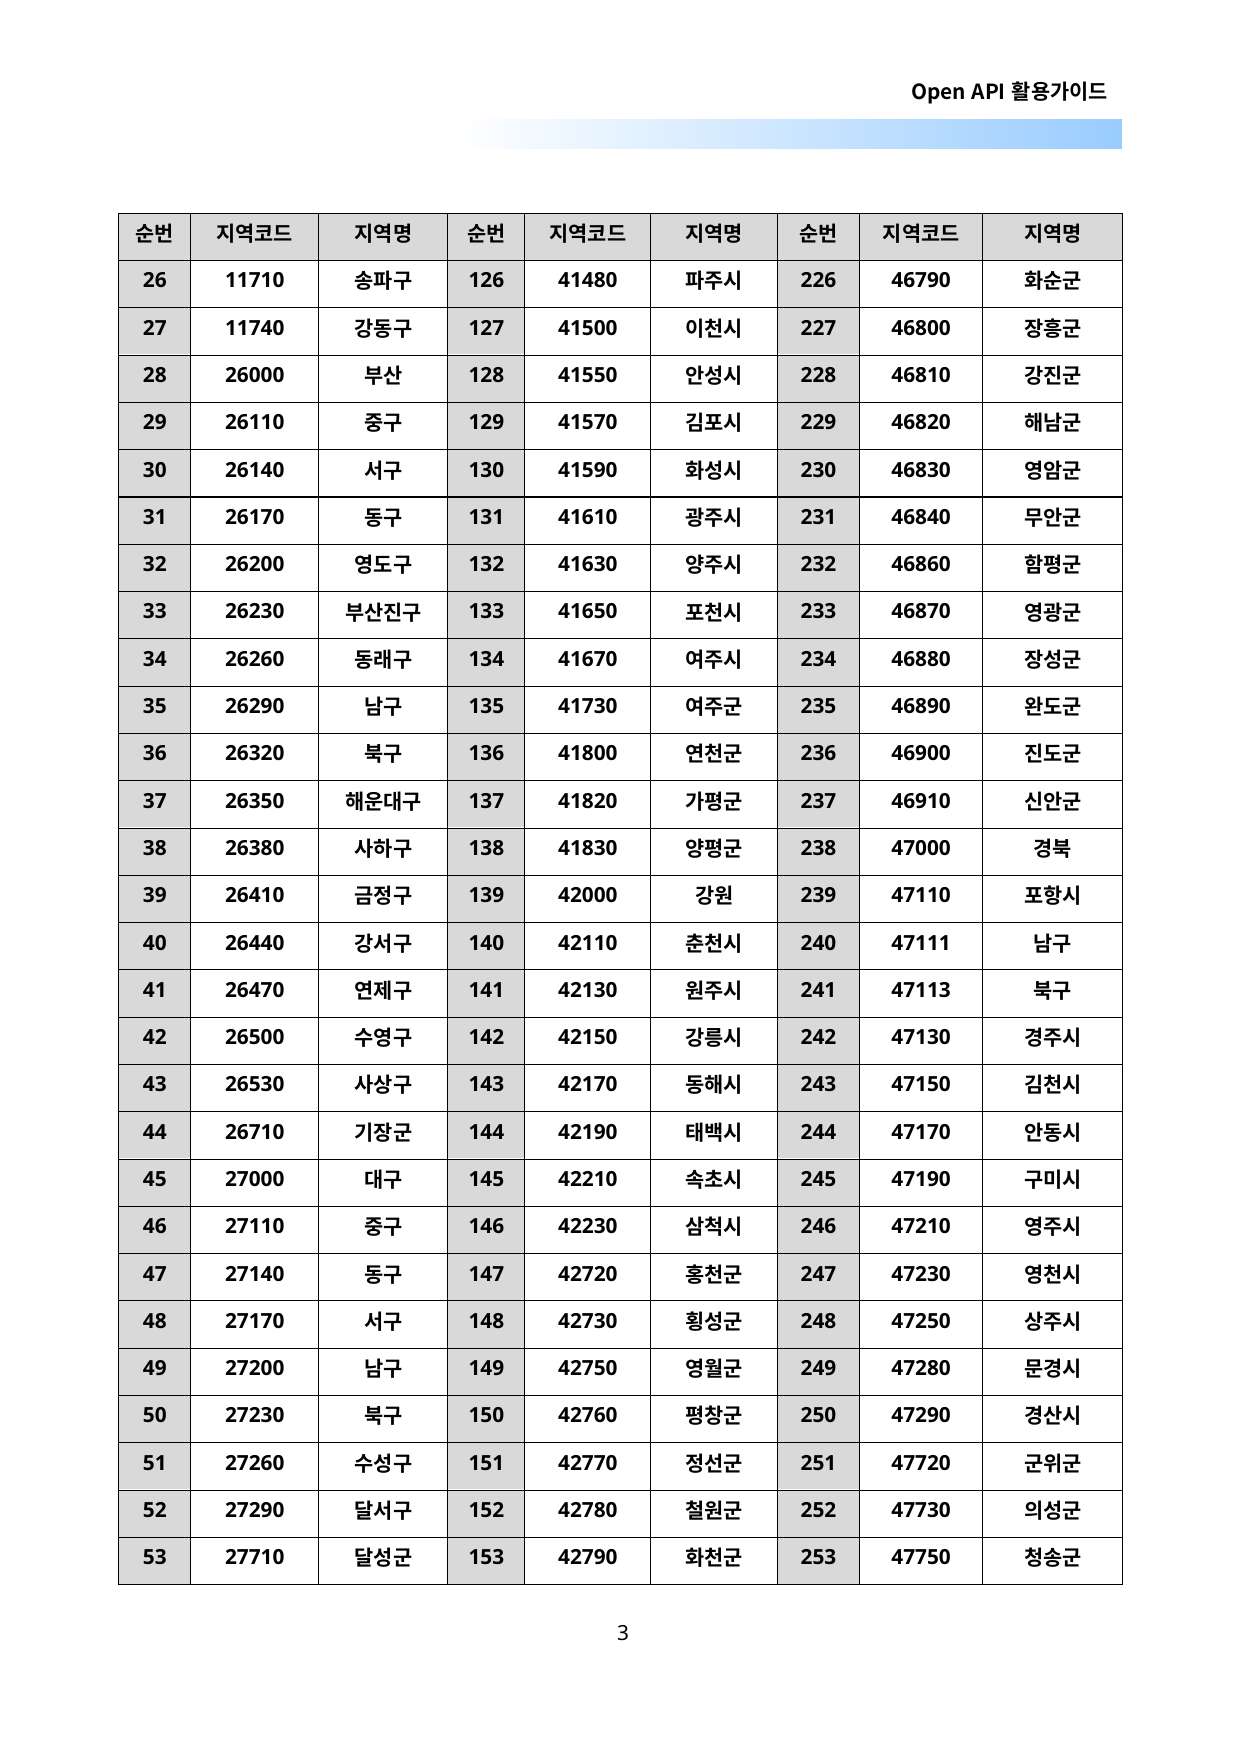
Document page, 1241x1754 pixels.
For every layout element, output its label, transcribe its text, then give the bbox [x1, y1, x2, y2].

table_cell 229 [778, 403, 859, 449]
table_cell 27170 [191, 1301, 318, 1348]
table_cell 영주시 [983, 1207, 1122, 1253]
table_cell 42 [119, 1018, 190, 1064]
table_cell 화순군 [983, 261, 1122, 307]
table_cell 장흥군 [983, 308, 1122, 354]
table_cell 동구 [319, 498, 447, 544]
table_cell 구미시 [983, 1160, 1122, 1206]
table_cell 경주시 [983, 1018, 1122, 1064]
table_cell 동래구 [319, 639, 447, 686]
table_cell 포천시 [651, 592, 777, 638]
table_cell 50 [119, 1396, 190, 1442]
table_cell 248 [778, 1301, 859, 1348]
table_cell 41500 [525, 308, 650, 354]
table_cell 북구 [319, 734, 447, 780]
table_cell 41800 [525, 734, 650, 780]
table_cell 27000 [191, 1160, 318, 1206]
table_cell 41820 [525, 781, 650, 827]
table_cell 강진군 [983, 356, 1122, 402]
table_cell 26710 [191, 1112, 318, 1158]
table_cell 232 [778, 545, 859, 591]
table_cell 무안군 [983, 498, 1122, 544]
table_cell 47720 [860, 1443, 982, 1489]
table_cell 47730 [860, 1491, 982, 1537]
table_cell 46 [119, 1207, 190, 1253]
table_cell 51 [119, 1443, 190, 1489]
table_cell 126 [448, 261, 524, 307]
table_cell 145 [448, 1160, 524, 1206]
table_cell 139 [448, 876, 524, 922]
table_cell 26200 [191, 545, 318, 591]
table_header 지역명 [651, 214, 777, 260]
table_cell 양평군 [651, 829, 777, 875]
table_cell 중구 [319, 403, 447, 449]
table_cell 사하구 [319, 829, 447, 875]
table_cell 27230 [191, 1396, 318, 1442]
table_cell 149 [448, 1349, 524, 1395]
table_cell 46870 [860, 592, 982, 638]
table_cell 연천군 [651, 734, 777, 780]
table_header 지역코드 [525, 214, 650, 260]
table_cell 대구 [319, 1160, 447, 1206]
table_cell 송파구 [319, 261, 447, 307]
table_cell 132 [448, 545, 524, 591]
table_cell 52 [119, 1491, 190, 1537]
table_cell 달성군 [319, 1538, 447, 1584]
table_cell 해남군 [983, 403, 1122, 449]
table_cell 241 [778, 970, 859, 1017]
table_cell 영광군 [983, 592, 1122, 638]
table_cell 230 [778, 450, 859, 496]
table_cell 41630 [525, 545, 650, 591]
table_cell 236 [778, 734, 859, 780]
table_cell 동구 [319, 1254, 447, 1300]
table_header 지역명 [983, 214, 1122, 260]
table_cell 26380 [191, 829, 318, 875]
table_cell 46790 [860, 261, 982, 307]
table_cell 영월군 [651, 1349, 777, 1395]
table_cell 47280 [860, 1349, 982, 1395]
table_cell 245 [778, 1160, 859, 1206]
table_cell 30 [119, 450, 190, 496]
table_cell 233 [778, 592, 859, 638]
table_cell 34 [119, 639, 190, 686]
table_cell 부산 [319, 356, 447, 402]
table_cell 함평군 [983, 545, 1122, 591]
table_cell 영암군 [983, 450, 1122, 496]
table_cell 39 [119, 876, 190, 922]
table_cell 41670 [525, 639, 650, 686]
table_cell 26000 [191, 356, 318, 402]
table_cell 244 [778, 1112, 859, 1158]
table_cell 삼척시 [651, 1207, 777, 1253]
table_cell 47250 [860, 1301, 982, 1348]
table_cell 42780 [525, 1491, 650, 1537]
table_cell 27710 [191, 1538, 318, 1584]
table_cell 47750 [860, 1538, 982, 1584]
table_cell 속초시 [651, 1160, 777, 1206]
table_cell 26530 [191, 1065, 318, 1111]
table_cell 이천시 [651, 308, 777, 354]
table_cell 동해시 [651, 1065, 777, 1111]
table_cell 여주군 [651, 687, 777, 733]
table_cell 246 [778, 1207, 859, 1253]
table_cell 35 [119, 687, 190, 733]
table_cell 53 [119, 1538, 190, 1584]
table_cell 47230 [860, 1254, 982, 1300]
table_cell 133 [448, 592, 524, 638]
table_cell 46800 [860, 308, 982, 354]
table_cell 129 [448, 403, 524, 449]
table_cell 226 [778, 261, 859, 307]
table_cell 143 [448, 1065, 524, 1111]
table_cell 238 [778, 829, 859, 875]
table_cell 강서구 [319, 923, 447, 969]
table_cell 화성시 [651, 450, 777, 496]
table_cell 47 [119, 1254, 190, 1300]
table_cell 중구 [319, 1207, 447, 1253]
table_header 지역코드 [191, 214, 318, 260]
table_cell 31 [119, 498, 190, 544]
table_cell 사상구 [319, 1065, 447, 1111]
table_cell 포항시 [983, 876, 1122, 922]
table_cell 46880 [860, 639, 982, 686]
table_cell 137 [448, 781, 524, 827]
table_cell 131 [448, 498, 524, 544]
table_cell 42750 [525, 1349, 650, 1395]
table_cell 141 [448, 970, 524, 1017]
table_cell 46820 [860, 403, 982, 449]
table_cell 239 [778, 876, 859, 922]
table_cell 42150 [525, 1018, 650, 1064]
table_cell 26 [119, 261, 190, 307]
table_cell 147 [448, 1254, 524, 1300]
table_cell 42790 [525, 1538, 650, 1584]
table_header 지역코드 [860, 214, 982, 260]
table_cell 43 [119, 1065, 190, 1111]
table_cell 228 [778, 356, 859, 402]
table_cell 252 [778, 1491, 859, 1537]
table_cell 47210 [860, 1207, 982, 1253]
table_cell 화천군 [651, 1538, 777, 1584]
table_cell 42230 [525, 1207, 650, 1253]
table_cell 33 [119, 592, 190, 638]
table_cell 41550 [525, 356, 650, 402]
table_cell 서구 [319, 1301, 447, 1348]
table_cell 27140 [191, 1254, 318, 1300]
table_cell 부산진구 [319, 592, 447, 638]
table_cell 남구 [983, 923, 1122, 969]
table_cell 41610 [525, 498, 650, 544]
table_cell 26410 [191, 876, 318, 922]
table_cell 240 [778, 923, 859, 969]
table_cell 27 [119, 308, 190, 354]
table_cell 영도구 [319, 545, 447, 591]
table_cell 135 [448, 687, 524, 733]
table_cell 41480 [525, 261, 650, 307]
table_cell 달서구 [319, 1491, 447, 1537]
table_cell 42170 [525, 1065, 650, 1111]
table_cell 26170 [191, 498, 318, 544]
table_cell 227 [778, 308, 859, 354]
table_cell 경산시 [983, 1396, 1122, 1442]
table_cell 127 [448, 308, 524, 354]
table_cell 27110 [191, 1207, 318, 1253]
table_cell 진도군 [983, 734, 1122, 780]
table_cell 북구 [983, 970, 1122, 1017]
table_cell 장성군 [983, 639, 1122, 686]
table_cell 47170 [860, 1112, 982, 1158]
table_cell 김포시 [651, 403, 777, 449]
table_cell 151 [448, 1443, 524, 1489]
table_cell 250 [778, 1396, 859, 1442]
table_cell 11710 [191, 261, 318, 307]
table_cell 남구 [319, 687, 447, 733]
table_cell 148 [448, 1301, 524, 1348]
table_cell 234 [778, 639, 859, 686]
table_cell 문경시 [983, 1349, 1122, 1395]
table_cell 47290 [860, 1396, 982, 1442]
table_cell 47000 [860, 829, 982, 875]
table_header 지역명 [319, 214, 447, 260]
table_cell 41730 [525, 687, 650, 733]
table_cell 38 [119, 829, 190, 875]
table_cell 철원군 [651, 1491, 777, 1537]
table_cell 142 [448, 1018, 524, 1064]
table_cell 46890 [860, 687, 982, 733]
table_cell 신안군 [983, 781, 1122, 827]
table_cell 원주시 [651, 970, 777, 1017]
table_cell 안동시 [983, 1112, 1122, 1158]
table_cell 영천시 [983, 1254, 1122, 1300]
table_cell 서구 [319, 450, 447, 496]
table_cell 42210 [525, 1160, 650, 1206]
table_cell 249 [778, 1349, 859, 1395]
table_cell 수성구 [319, 1443, 447, 1489]
table_cell 144 [448, 1112, 524, 1158]
table_cell 134 [448, 639, 524, 686]
table_cell 양주시 [651, 545, 777, 591]
table_cell 42770 [525, 1443, 650, 1489]
table_cell 243 [778, 1065, 859, 1111]
table_cell 46900 [860, 734, 982, 780]
table_cell 42000 [525, 876, 650, 922]
table_cell 136 [448, 734, 524, 780]
table_header 순번 [448, 214, 524, 260]
table_cell 29 [119, 403, 190, 449]
table_cell 기장군 [319, 1112, 447, 1158]
table_cell 강릉시 [651, 1018, 777, 1064]
table_cell 27260 [191, 1443, 318, 1489]
table_cell 26140 [191, 450, 318, 496]
table_cell 47113 [860, 970, 982, 1017]
table_cell 41650 [525, 592, 650, 638]
table_cell 247 [778, 1254, 859, 1300]
table_cell 47110 [860, 876, 982, 922]
table_cell 138 [448, 829, 524, 875]
table_cell 금정구 [319, 876, 447, 922]
table_cell 253 [778, 1538, 859, 1584]
table_header 순번 [119, 214, 190, 260]
table_cell 44 [119, 1112, 190, 1158]
table_cell 40 [119, 923, 190, 969]
table_cell 26110 [191, 403, 318, 449]
table_cell 수영구 [319, 1018, 447, 1064]
table_cell 32 [119, 545, 190, 591]
table_cell 경북 [983, 829, 1122, 875]
table_cell 28 [119, 356, 190, 402]
table_cell 강원 [651, 876, 777, 922]
table_cell 150 [448, 1396, 524, 1442]
table_cell 41570 [525, 403, 650, 449]
table_cell 42730 [525, 1301, 650, 1348]
table_cell 46840 [860, 498, 982, 544]
table_cell 146 [448, 1207, 524, 1253]
table_cell 41830 [525, 829, 650, 875]
table_cell 평창군 [651, 1396, 777, 1442]
table_cell 홍천군 [651, 1254, 777, 1300]
table_cell 의성군 [983, 1491, 1122, 1537]
table_cell 42110 [525, 923, 650, 969]
table_cell 231 [778, 498, 859, 544]
table_cell 46810 [860, 356, 982, 402]
table_cell 남구 [319, 1349, 447, 1395]
table_cell 북구 [319, 1396, 447, 1442]
table_cell 47130 [860, 1018, 982, 1064]
table_cell 춘천시 [651, 923, 777, 969]
table_cell 군위군 [983, 1443, 1122, 1489]
table_cell 청송군 [983, 1538, 1122, 1584]
table_cell 46910 [860, 781, 982, 827]
table_cell 26470 [191, 970, 318, 1017]
table_cell 242 [778, 1018, 859, 1064]
table_cell 26230 [191, 592, 318, 638]
table_cell 153 [448, 1538, 524, 1584]
table_cell 152 [448, 1491, 524, 1537]
table_cell 49 [119, 1349, 190, 1395]
table_cell 해운대구 [319, 781, 447, 827]
table_cell 김천시 [983, 1065, 1122, 1111]
table_cell 상주시 [983, 1301, 1122, 1348]
table_cell 파주시 [651, 261, 777, 307]
table_cell 42720 [525, 1254, 650, 1300]
table_cell 27290 [191, 1491, 318, 1537]
table_cell 47150 [860, 1065, 982, 1111]
table_cell 48 [119, 1301, 190, 1348]
table_cell 42190 [525, 1112, 650, 1158]
table_cell 41 [119, 970, 190, 1017]
table_cell 26440 [191, 923, 318, 969]
table_header 순번 [778, 214, 859, 260]
table_cell 27200 [191, 1349, 318, 1395]
table_cell 26260 [191, 639, 318, 686]
table_cell 26320 [191, 734, 318, 780]
table_cell 41590 [525, 450, 650, 496]
table_cell 47190 [860, 1160, 982, 1206]
table_cell 26290 [191, 687, 318, 733]
table_cell 가평군 [651, 781, 777, 827]
table_cell 여주시 [651, 639, 777, 686]
table_cell 26500 [191, 1018, 318, 1064]
table_cell 강동구 [319, 308, 447, 354]
table_cell 140 [448, 923, 524, 969]
table_cell 42760 [525, 1396, 650, 1442]
table_cell 26350 [191, 781, 318, 827]
table_cell 47111 [860, 923, 982, 969]
table_cell 46860 [860, 545, 982, 591]
table_cell 완도군 [983, 687, 1122, 733]
table_cell 251 [778, 1443, 859, 1489]
table_cell 11740 [191, 308, 318, 354]
table_cell 태백시 [651, 1112, 777, 1158]
table_cell 정선군 [651, 1443, 777, 1489]
table_cell 128 [448, 356, 524, 402]
table_cell 42130 [525, 970, 650, 1017]
table_cell 46830 [860, 450, 982, 496]
table_cell 36 [119, 734, 190, 780]
table_cell 237 [778, 781, 859, 827]
table_cell 광주시 [651, 498, 777, 544]
table_cell 안성시 [651, 356, 777, 402]
table_cell 45 [119, 1160, 190, 1206]
table_cell 37 [119, 781, 190, 827]
table_cell 연제구 [319, 970, 447, 1017]
table_cell 235 [778, 687, 859, 733]
table_cell 횡성군 [651, 1301, 777, 1348]
table_cell 130 [448, 450, 524, 496]
